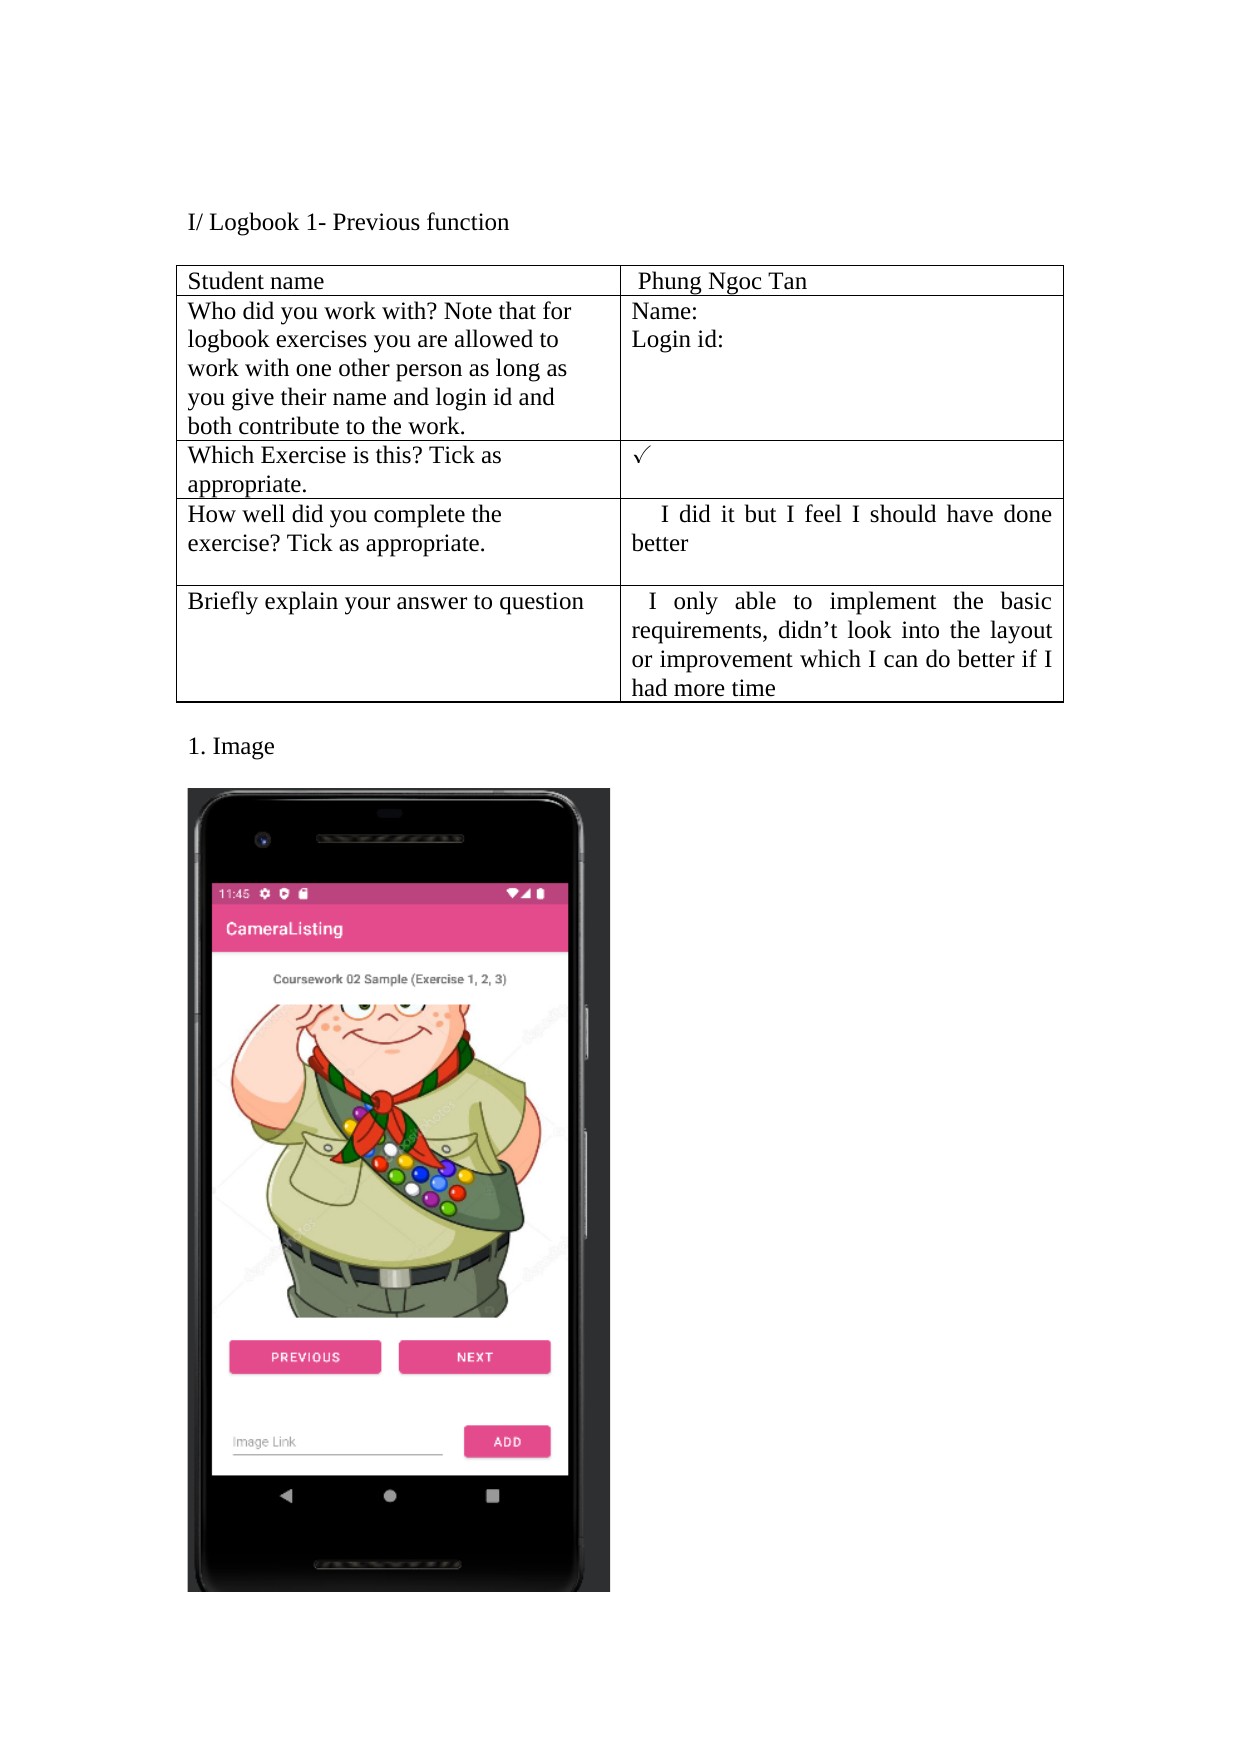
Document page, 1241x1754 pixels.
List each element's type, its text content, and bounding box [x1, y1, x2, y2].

table_cell ✓ [621, 441, 1063, 498]
table_cell Which Exercise is this? Tick as appropriate. [177, 441, 620, 498]
table_cell  I did it but I feel I should have done better  [621, 499, 1063, 585]
table_header Phung Ngoc Tan [621, 266, 1063, 295]
table_cell Who did you work with? Note that for logbook exercises you are allowed to work with one other person as long as you give their name and login id and both contribute to the work. [177, 296, 620, 439]
list Image [187, 731, 1053, 760]
table_cell I only able to implement the basic requirements, didn’t look into the layout or improvement which I can do better if I had more time [621, 586, 1063, 701]
table_header Student name [177, 266, 620, 295]
table_cell Briefly explain your answer to question [177, 586, 620, 701]
text I/ Logbook 1- Previous function [187, 207, 1053, 236]
table_cell How well did you complete the exercise? Tick as appropriate. [177, 499, 620, 585]
table_cell Name: Login id: [621, 296, 1063, 439]
picture [187, 788, 611, 1592]
